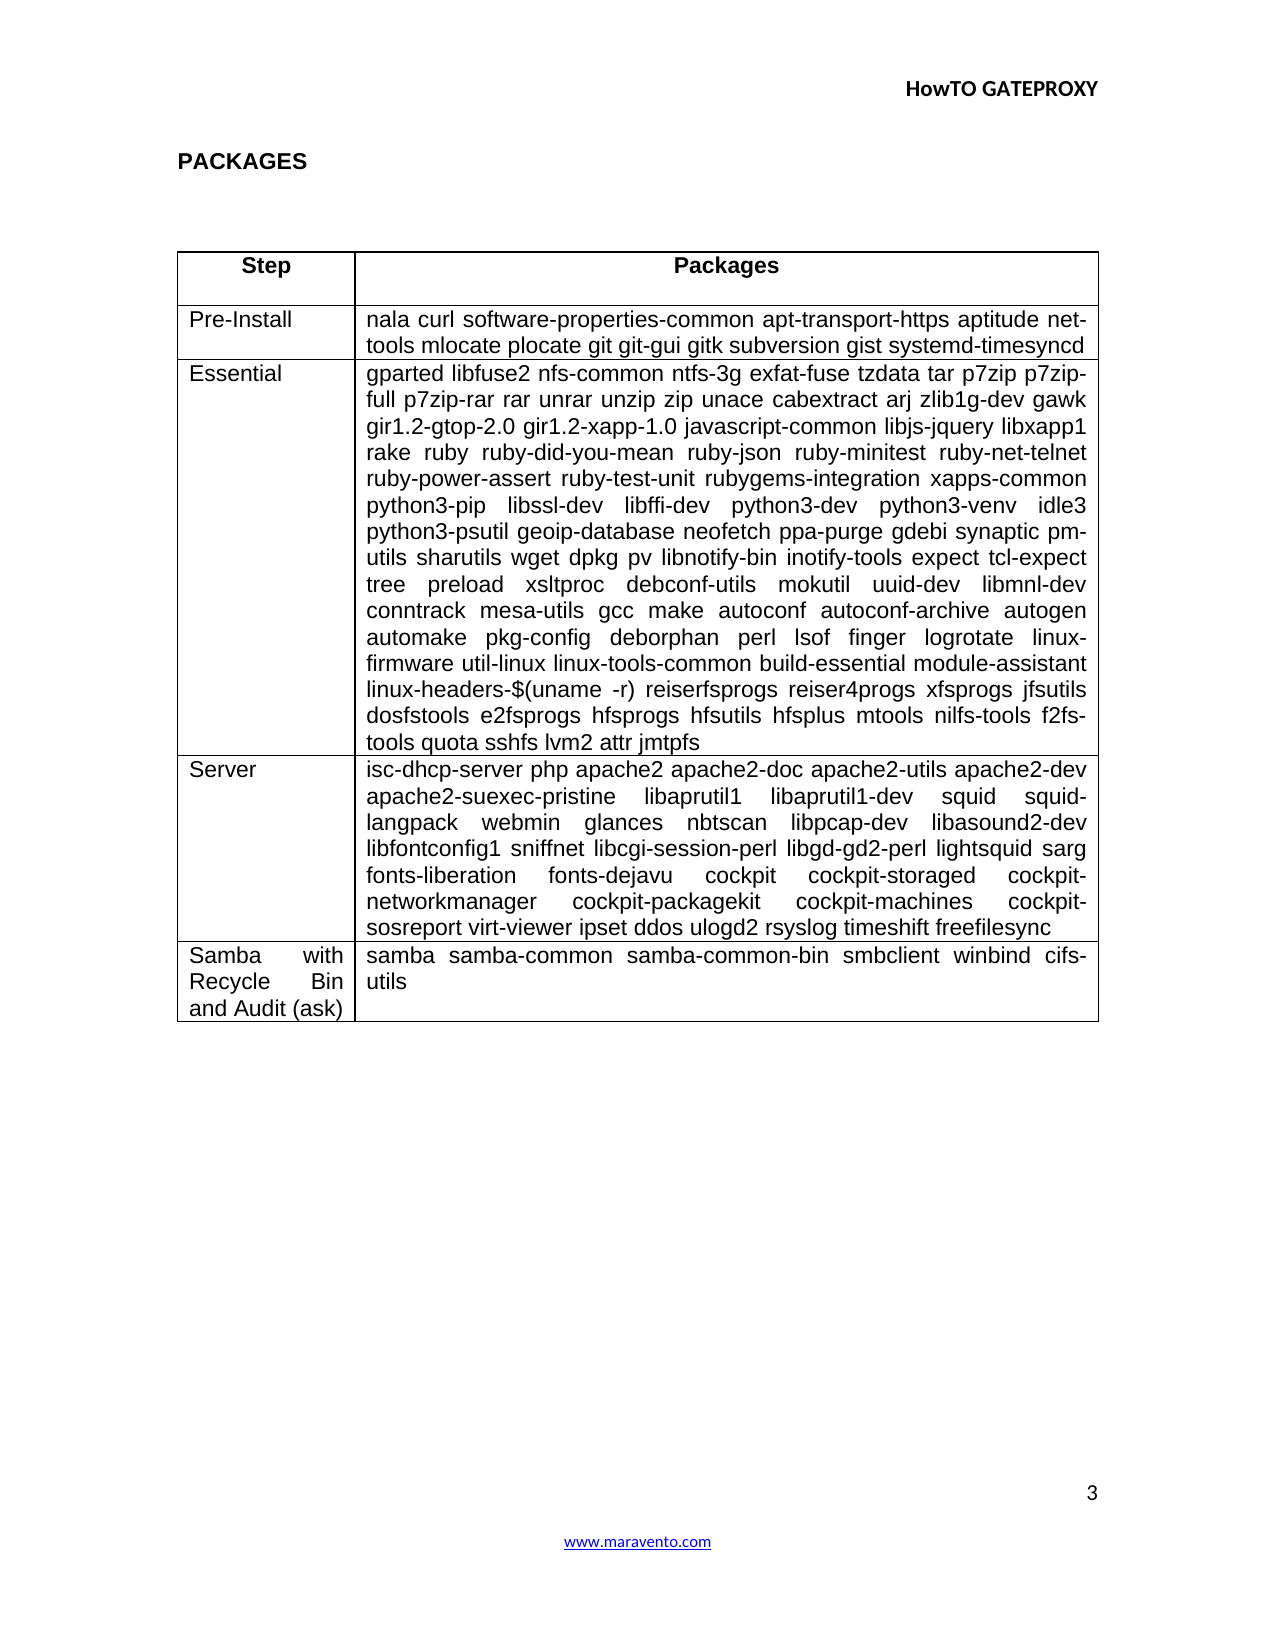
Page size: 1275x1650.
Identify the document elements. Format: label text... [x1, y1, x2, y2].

text PACKAGES [177, 148, 1098, 174]
table_cell nala curl software-properties-common apt-transport-https aptitude net-tools mlocate plocate git git-gui gitk subversion gist systemd-timesyncd [356, 306, 1098, 359]
table_cell gparted libfuse2 nfs-common ntfs-3g exfat-fuse tzdata tar p7zip p7zip-full p7zip-rar rar unrar unzip zip unace cabextract arj zlib1g-dev gawk gir1.2-gtop-2.0 gir1.2-xapp-1.0 javascript-common libjs-jquery libxapp1 rake ruby ruby-did-you-mean ruby-json ruby-minitest ruby-net-telnet ruby-power-assert ruby-test-unit rubygems-integration xapps-common python3-pip libssl-dev libffi-dev python3-dev python3-venv idle3 python3-psutil geoip-database neofetch ppa-purge gdebi synaptic pm-utils sharutils wget dpkg pv libnotify-bin inotify-tools expect tcl-expect tree preload xsltproc debconf-utils mokutil uuid-dev libmnl-dev conntrack mesa-utils gcc make autoconf autoconf-archive autogen automake pkg-config deborphan perl lsof finger logrotate linux-firmware util-linux linux-tools-common build-essential module-assistant linux-headers-$(uname -r) reiserfsprogs reiser4progs xfsprogs jfsutils dosfstools e2fsprogs hfsprogs hfsutils hfsplus mtools nilfs-tools f2fs-tools quota sshfs lvm2 attr jmtpfs [356, 360, 1098, 755]
table_cell samba samba-common samba-common-bin smbclient winbind cifs-utils [356, 942, 1098, 1021]
table_header Packages [356, 253, 1098, 305]
table_cell Samba with Recycle Bin and Audit (ask) [178, 942, 354, 1021]
table_cell Essential [178, 360, 354, 755]
table_header Step [178, 253, 354, 305]
table_cell Pre-Install [178, 306, 354, 359]
table_cell isc-dhcp-server php apache2 apache2-doc apache2-utils apache2-dev apache2-suexec-pristine libaprutil1 libaprutil1-dev squid squid-langpack webmin glances nbtscan libpcap-dev libasound2-dev libfontconfig1 sniffnet libcgi-session-perl libgd-gd2-perl lightsquid sarg fonts-liberation fonts-dejavu cockpit cockpit-storaged cockpit-networkmanager cockpit-packagekit cockpit-machines cockpit-sosreport virt-viewer ipset ddos ulogd2 rsyslog timeshift freefilesync [356, 756, 1098, 941]
table_cell Server [178, 756, 354, 941]
